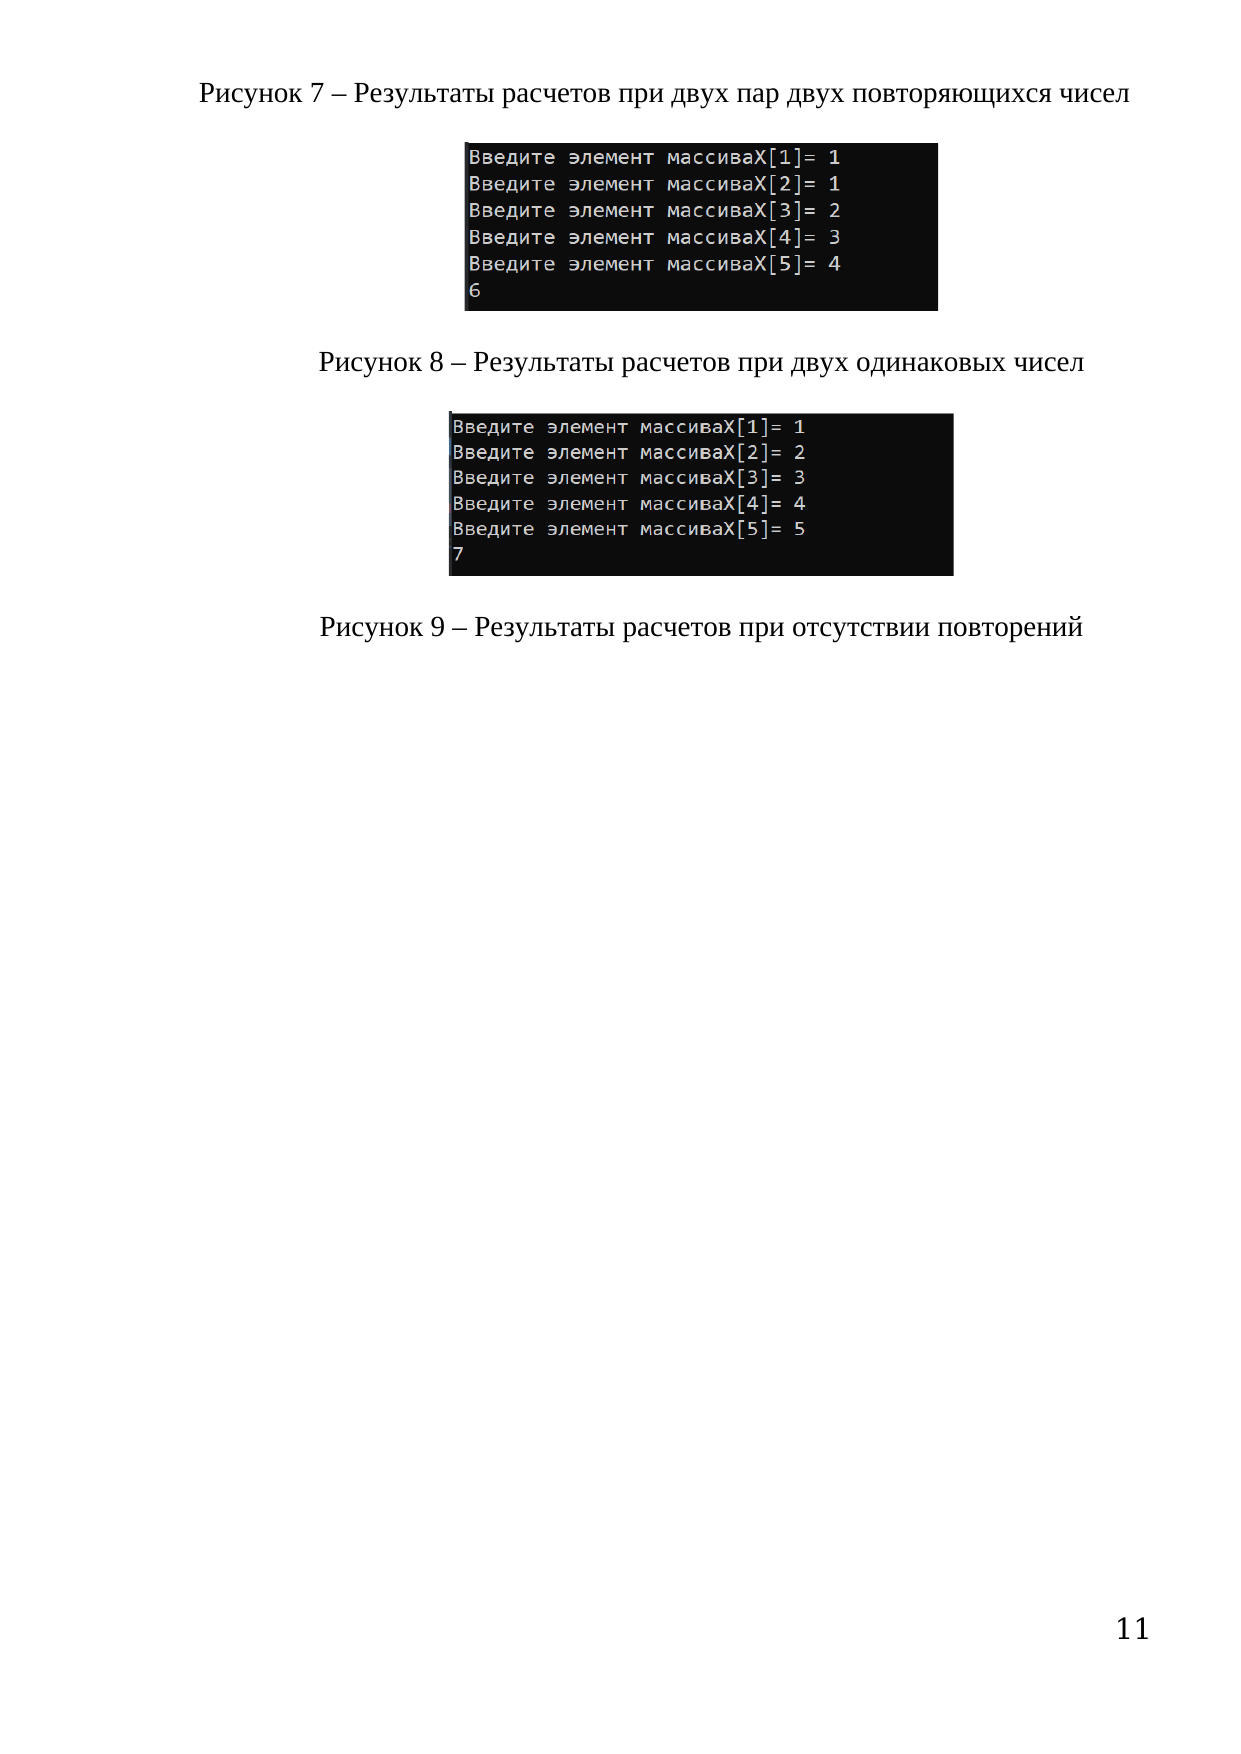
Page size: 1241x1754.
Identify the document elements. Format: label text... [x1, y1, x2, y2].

text Рисунок 8 – Результаты расчетов при двух одинаковых чисел [177, 344, 1152, 377]
text Рисунок 7 – Результаты расчетов при двух пар двух повторяющихся чисел [177, 75, 1152, 108]
picture [464, 142, 939, 311]
picture [448, 411, 954, 576]
text Рисунок 9 – Результаты расчетов при отсутствии повторений [177, 609, 1152, 642]
